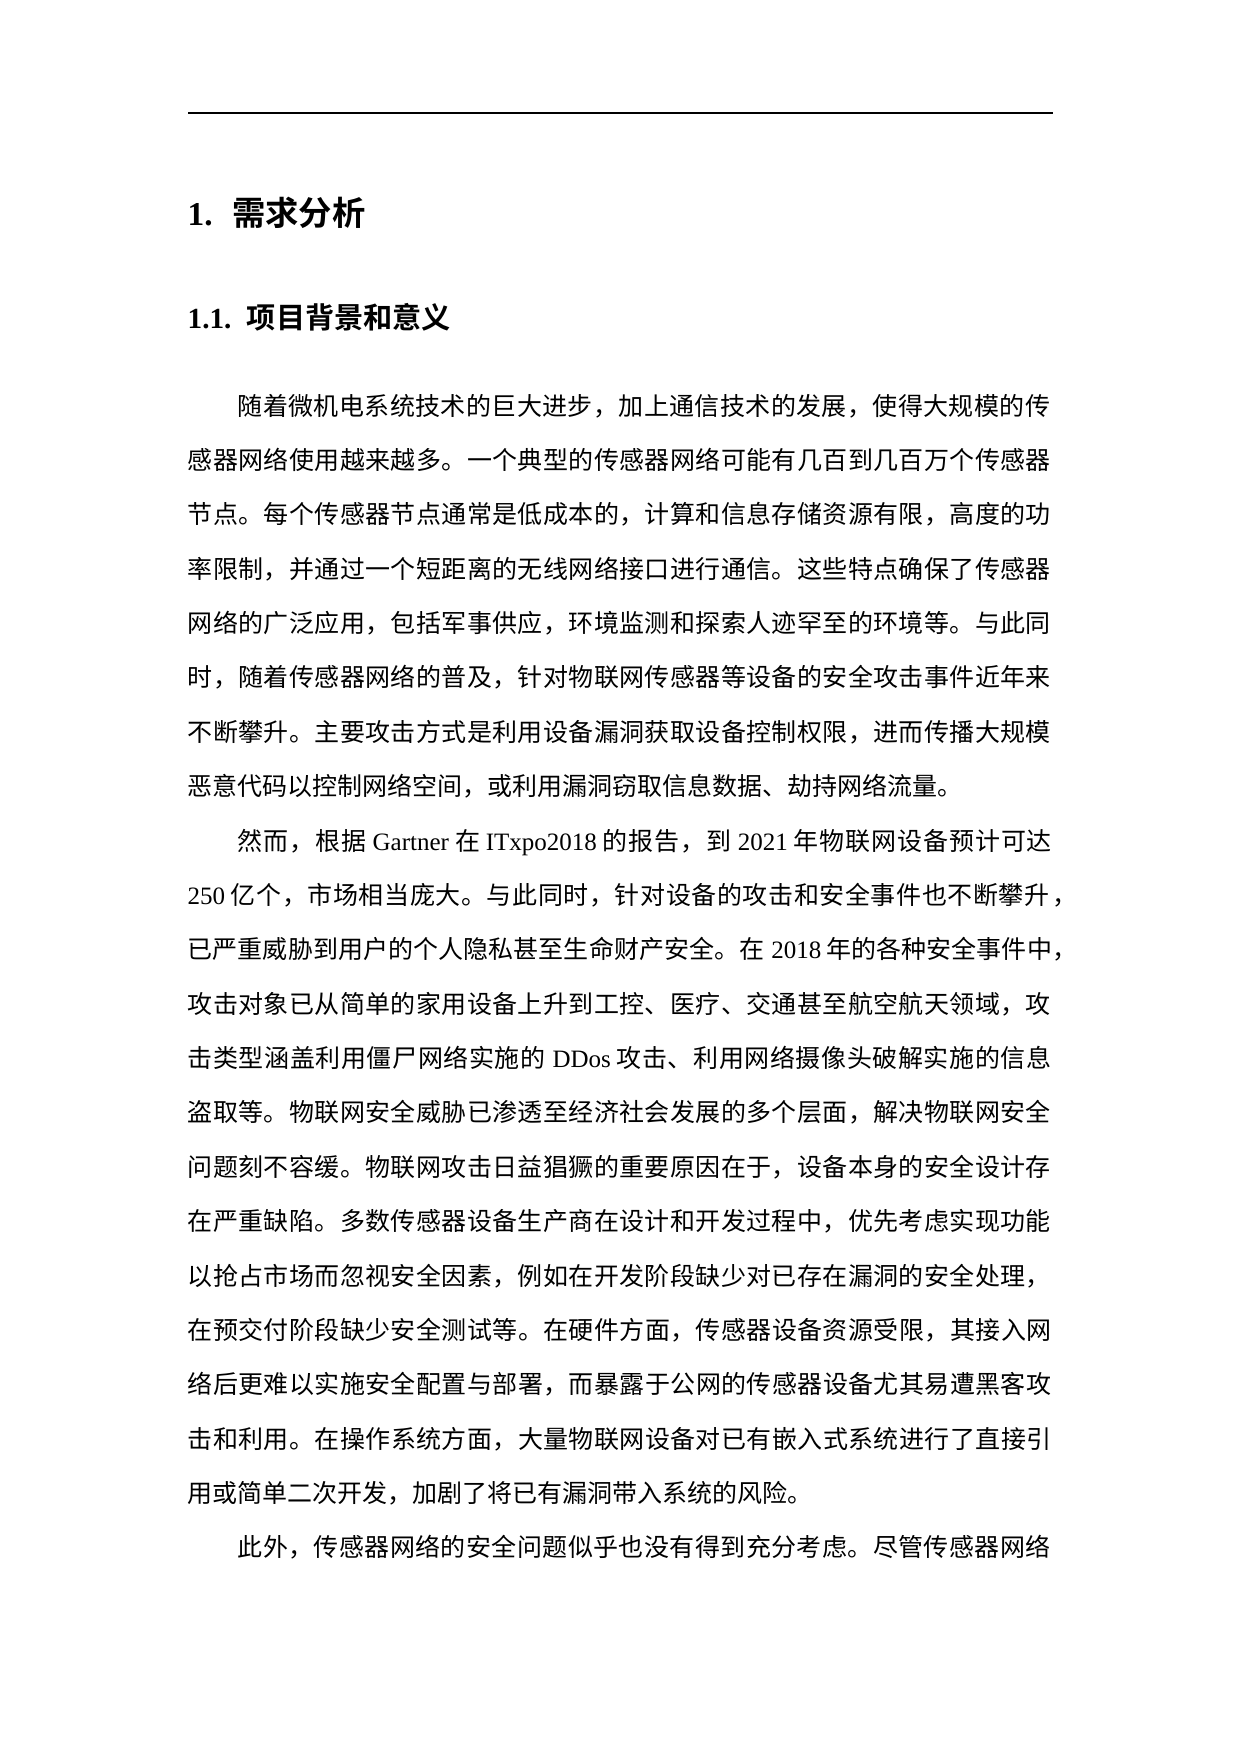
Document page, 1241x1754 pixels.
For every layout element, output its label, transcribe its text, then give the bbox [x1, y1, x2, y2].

text 然而，根据Gartner在ITxpo2018的报告，到2021年物联网设备预计可达250亿个，市场相当庞大。与此同时，针对设备的攻击和安全事件也不断攀升，已严重威胁到用户的个人隐私甚至生命财产安全。在2018年的各种安全事件中，攻击对象已从简单的家用设备上升到工控、医疗、交通甚至航空航天领域，攻击类型涵盖利用僵尸网络实施的DDos攻击、利用网络摄像头破解实施的信息盗取等。物联网安全威胁已渗透至经济社会发展的多个层面，解决物联网安全问题刻不容缓。物联网攻击日益猖獗的重要原因在于，设备本身的安全设计存在严重缺陷。多数传感器设备生产商在设计和开发过程中，优先考虑实现功能以抢占市场而忽视安全因素，例如在开发阶段缺少对已存在漏洞的安全处理，在预交付阶段缺少安全测试等。在硬件方面，传感器设备资源受限，其接入网络后更难以实施安全配置与部署，而暴露于公网的传感器设备尤其易遭黑客攻击和利用。在操作系统方面，大量物联网设备对已有嵌入式系统进行了直接引用或简单二次开发，加剧了将已有漏洞带入系统的风险。 [187, 821, 1053, 1510]
text 随着微机电系统技术的巨大进步，加上通信技术的发展，使得大规模的传感器网络使用越来越多。一个典型的传感器网络可能有几百到几百万个传感器节点。每个传感器节点通常是低成本的，计算和信息存储资源有限，高度的功率限制，并通过一个短距离的无线网络接口进行通信。这些特点确保了传感器网络的广泛应用，包括军事供应，环境监测和探索人迹罕至的环境等。与此同时，随着传感器网络的普及，针对物联网传感器等设备的安全攻击事件近年来不断攀升。主要攻击方式是利用设备漏洞获取设备控制权限，进而传播大规模恶意代码以控制网络空间，或利用漏洞窃取信息数据、劫持网络流量。 [187, 386, 1053, 803]
list 需求分析 [187, 178, 1053, 243]
list 项目背景和意义 [187, 283, 1053, 348]
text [187, 1528, 1053, 1564]
